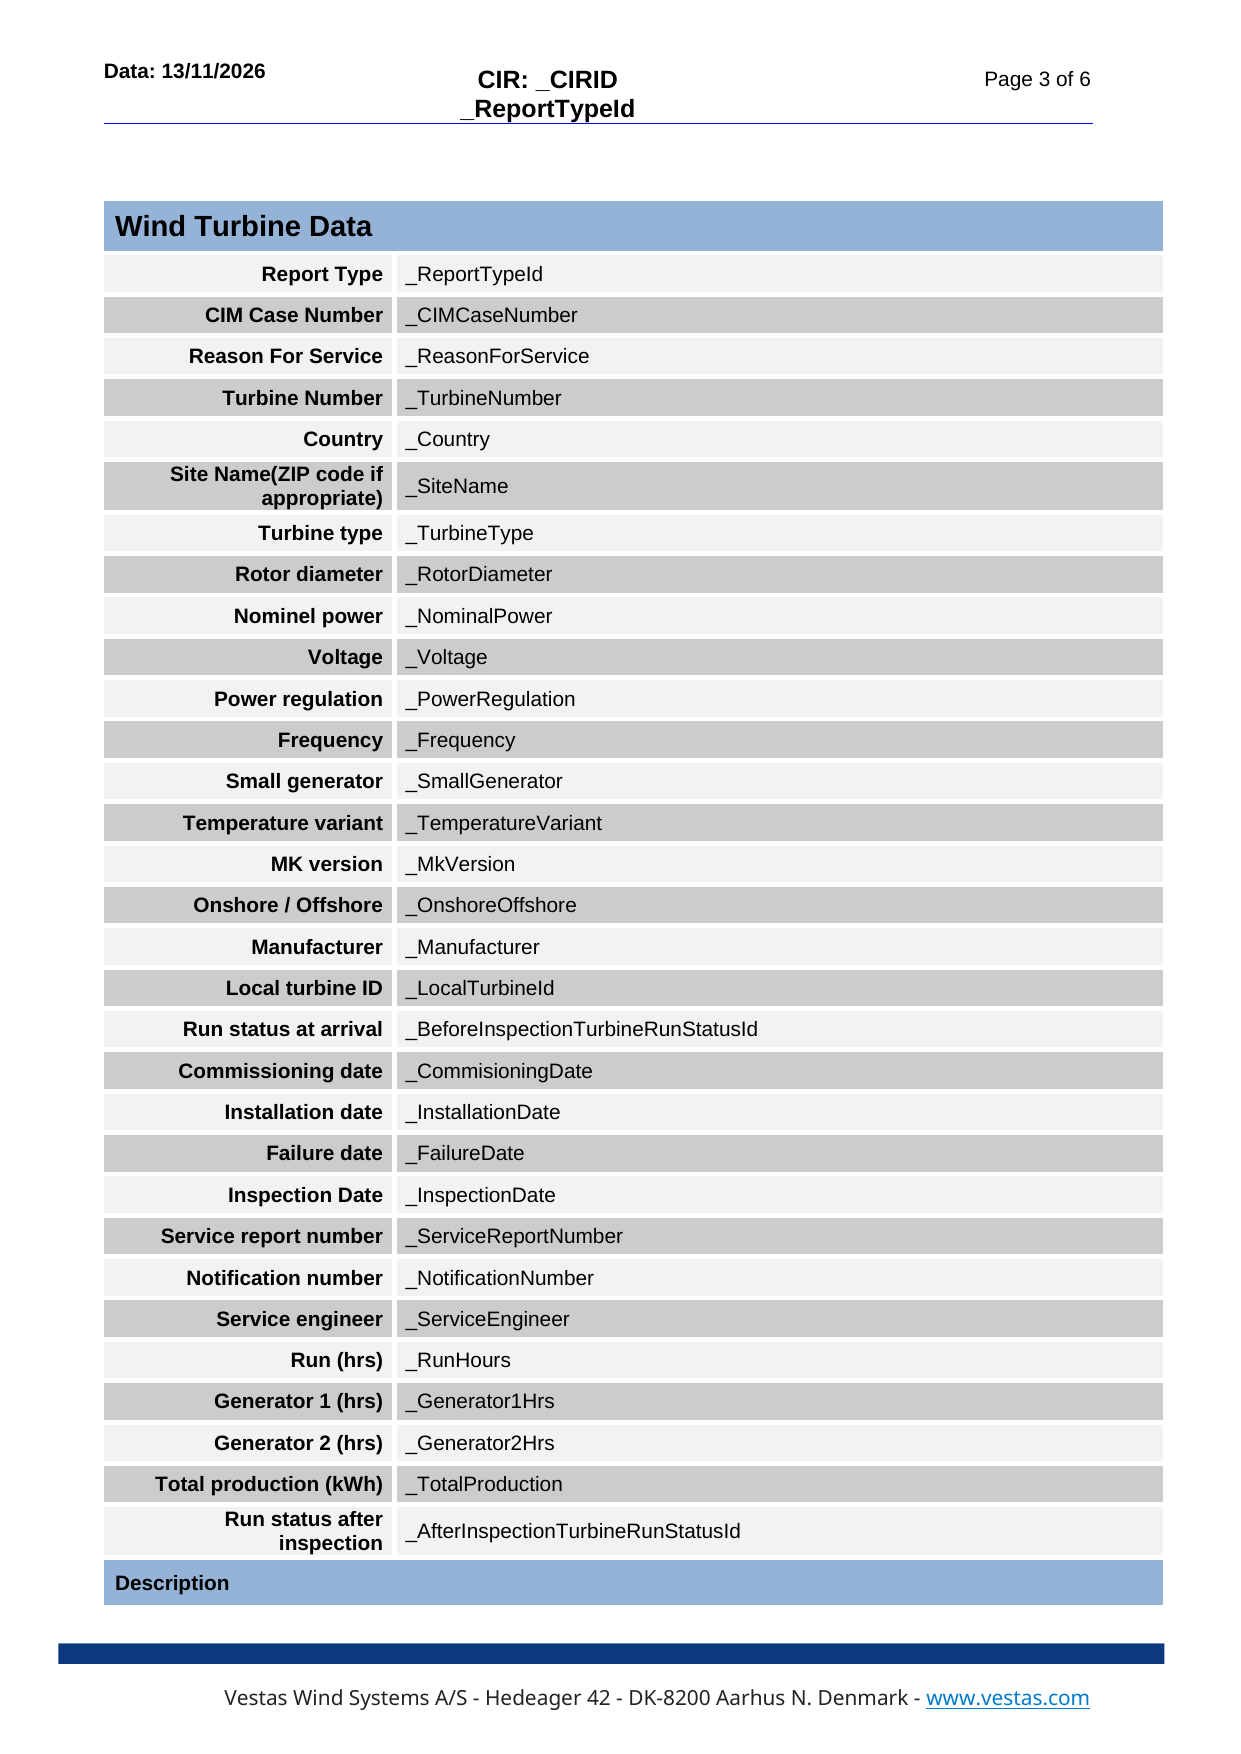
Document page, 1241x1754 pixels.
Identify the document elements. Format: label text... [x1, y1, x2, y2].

table_cell _RotorDiameter [397, 556, 1163, 593]
table_cell Local turbine ID [104, 970, 392, 1006]
table_header Wind Turbine Data [104, 201, 1163, 251]
table_cell Reason For Service [104, 338, 392, 374]
table_cell _Generator2Hrs [397, 1425, 1163, 1461]
table_cell CIM Case Number [104, 297, 392, 333]
table_cell _Generator1Hrs [397, 1383, 1163, 1420]
table_cell Generator 1 (hrs) [104, 1383, 392, 1420]
table_cell Onshore / Offshore [104, 887, 392, 923]
table_cell Run status at arrival [104, 1011, 392, 1047]
table_cell Failure date [104, 1135, 392, 1172]
table_cell _NotificationNumber [397, 1259, 1163, 1296]
table_cell Turbine Number [104, 379, 392, 416]
table_cell Generator 2 (hrs) [104, 1425, 392, 1461]
table_cell Power regulation [104, 680, 392, 717]
table_cell Report Type [104, 255, 392, 292]
table_cell Installation date [104, 1094, 392, 1130]
table_cell _ServiceReportNumber [397, 1218, 1163, 1254]
table_cell _InspectionDate [397, 1176, 1163, 1213]
table_cell _NominalPower [397, 597, 1163, 634]
table_cell Run (hrs) [104, 1342, 392, 1378]
table_cell _FailureDate [397, 1135, 1163, 1172]
table_cell _InstallationDate [397, 1094, 1163, 1130]
table_cell _MkVersion [397, 846, 1163, 882]
table_cell _TotalProduction [397, 1466, 1163, 1502]
table_cell Site Name(ZIP code if appropriate) [104, 462, 392, 510]
table_cell _PowerRegulation [397, 680, 1163, 717]
table_cell _Voltage [397, 639, 1163, 675]
table_cell _Country [397, 421, 1163, 457]
table_cell Description [104, 1560, 1163, 1605]
table_cell _BeforeInspectionTurbineRunStatusId [397, 1011, 1163, 1047]
table_cell Temperature variant [104, 804, 392, 841]
table_cell Frequency [104, 721, 392, 758]
table_cell _SiteName [397, 462, 1163, 510]
table_cell Notification number [104, 1259, 392, 1296]
table_cell _ReasonForService [397, 338, 1163, 374]
table_cell _AfterInspectionTurbineRunStatusId [397, 1507, 1163, 1555]
table_cell Total production (kWh) [104, 1466, 392, 1502]
table_cell _TurbineType [397, 515, 1163, 551]
table_cell Service report number [104, 1218, 392, 1254]
picture [58, 1633, 1165, 1664]
table_cell _CIMCaseNumber [397, 297, 1163, 333]
table_cell Commissioning date [104, 1052, 392, 1089]
table_cell Rotor diameter [104, 556, 392, 593]
table_cell _SmallGenerator [397, 763, 1163, 799]
table_cell Manufacturer [104, 928, 392, 965]
table_cell _TurbineNumber [397, 379, 1163, 416]
table_cell _ReportTypeId [397, 255, 1163, 292]
table_cell _Manufacturer [397, 928, 1163, 965]
table_cell Run status after inspection [104, 1507, 392, 1555]
table_cell Small generator [104, 763, 392, 799]
table_cell _OnshoreOffshore [397, 887, 1163, 923]
table_cell Turbine type [104, 515, 392, 551]
table_cell _CommisioningDate [397, 1052, 1163, 1089]
table_cell _Frequency [397, 721, 1163, 758]
table_cell Nominel power [104, 597, 392, 634]
table_cell Voltage [104, 639, 392, 675]
table_cell Country [104, 421, 392, 457]
table_cell MK version [104, 846, 392, 882]
table_cell _LocalTurbineId [397, 970, 1163, 1006]
table_cell _RunHours [397, 1342, 1163, 1378]
table_cell _ServiceEngineer [397, 1300, 1163, 1337]
table_cell Inspection Date [104, 1176, 392, 1213]
table_cell Service engineer [104, 1300, 392, 1337]
table_cell _TemperatureVariant [397, 804, 1163, 841]
